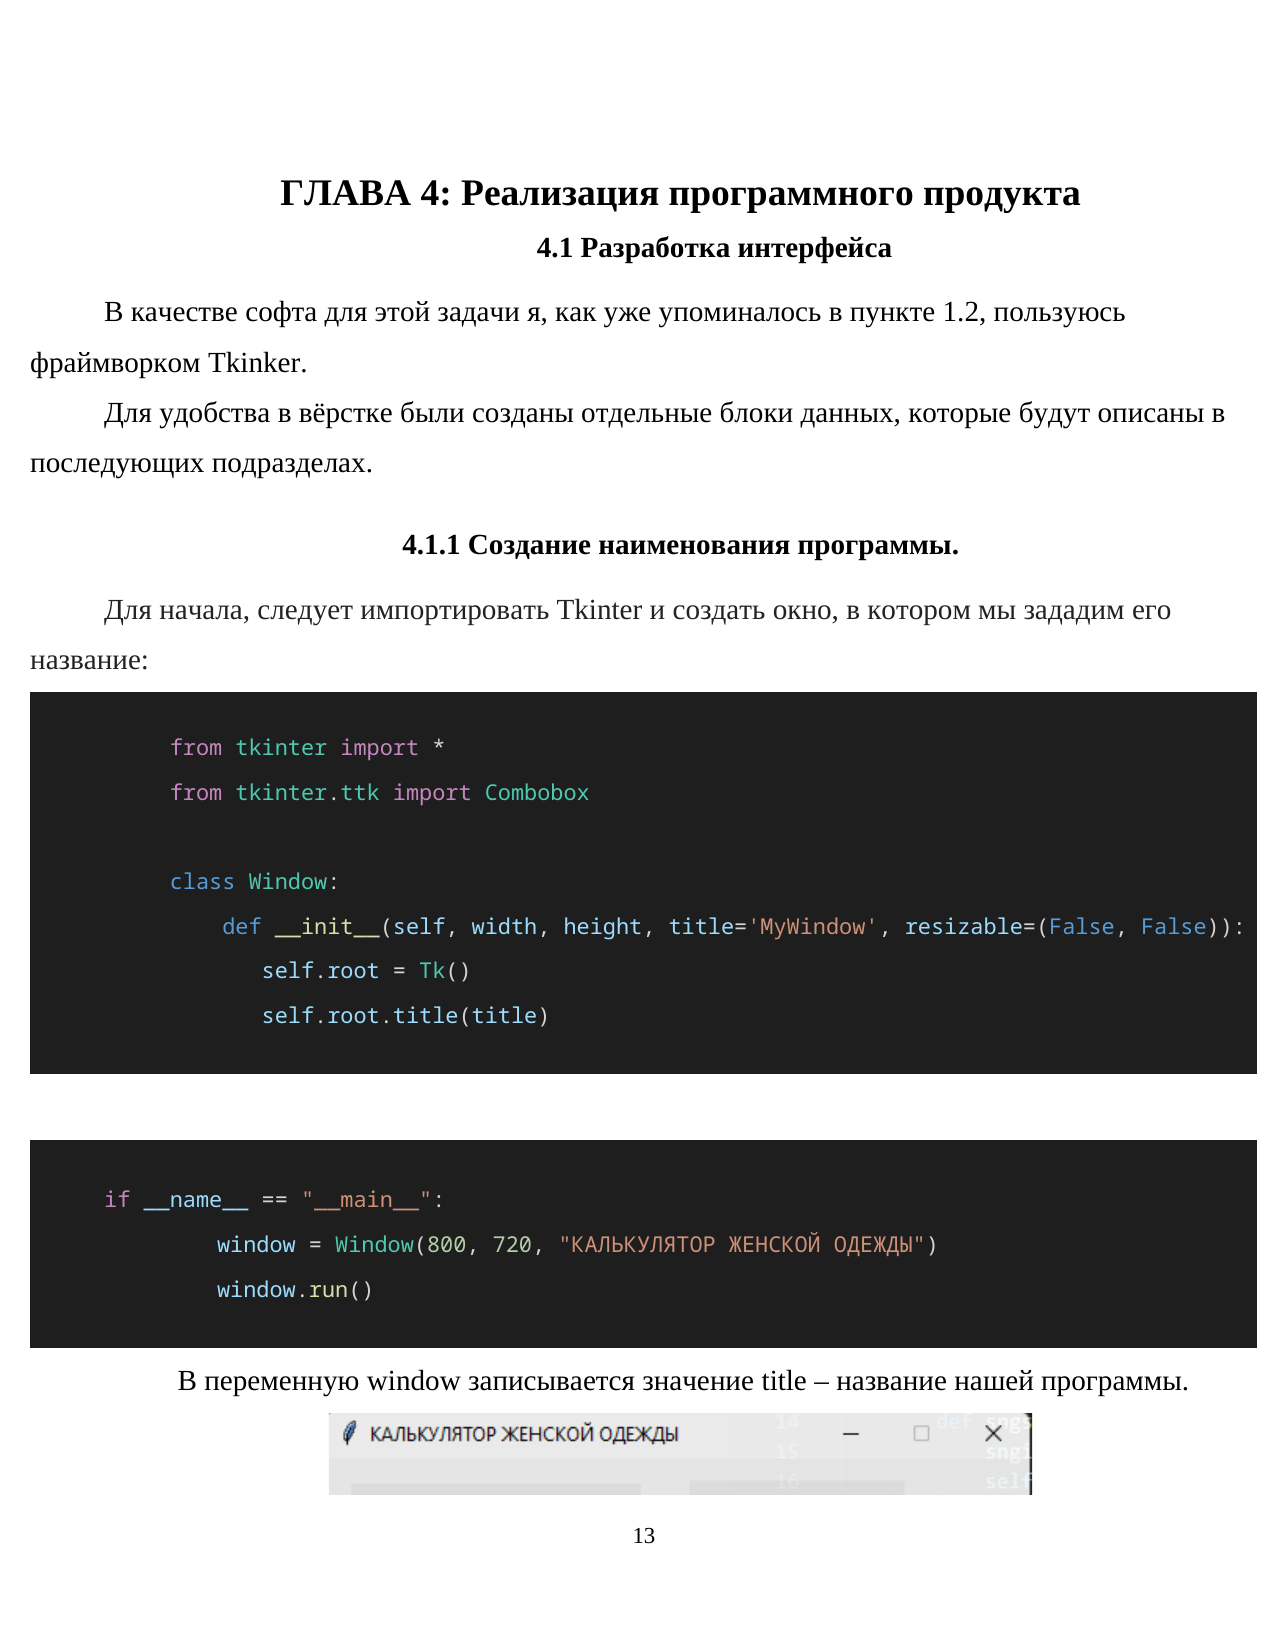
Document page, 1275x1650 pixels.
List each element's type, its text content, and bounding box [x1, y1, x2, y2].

text from tkinter.ttk import Combobox [30, 777, 1257, 806]
text window = Window(800, 720, "КАЛЬКУЛЯТОР ЖЕНСКОЙ ОДЕЖДЫ") [30, 1229, 1257, 1259]
text Для начала, следует импортировать Tkinter и создать окно, в котором мы зададим его название: [30, 592, 1257, 676]
text self.root.title(title) [30, 1000, 1257, 1030]
text window.run() [30, 1274, 1257, 1303]
subtitle ГЛАВА 4: Реализация программного продукта [30, 170, 1257, 213]
text self.root = Tk() [30, 955, 1257, 985]
text if __name__ == "__main__": [30, 1184, 1257, 1214]
text В переменную window записывается значение title – название нашей программы. [30, 1363, 1257, 1397]
subtitle 4.1.1 Создание наименования программы. [30, 527, 1257, 561]
text def __init__(self, width, height, title='MyWindow', resizable=(False, False)): [30, 911, 1257, 940]
subtitle 4.1 Разработка интерфейса [97, 230, 1257, 263]
text class Window: [30, 866, 1257, 896]
text Для удобства в вёрстке были созданы отдельные блоки данных, которые будут описаны в последующих подразделах. [30, 395, 1257, 479]
picture [328, 1413, 1033, 1495]
text from tkinter import * [30, 732, 1257, 762]
text В качестве софта для этой задачи я, как уже упоминалось в пункте 1.2, пользуюсь фраймворком Tkinker. [30, 294, 1257, 378]
